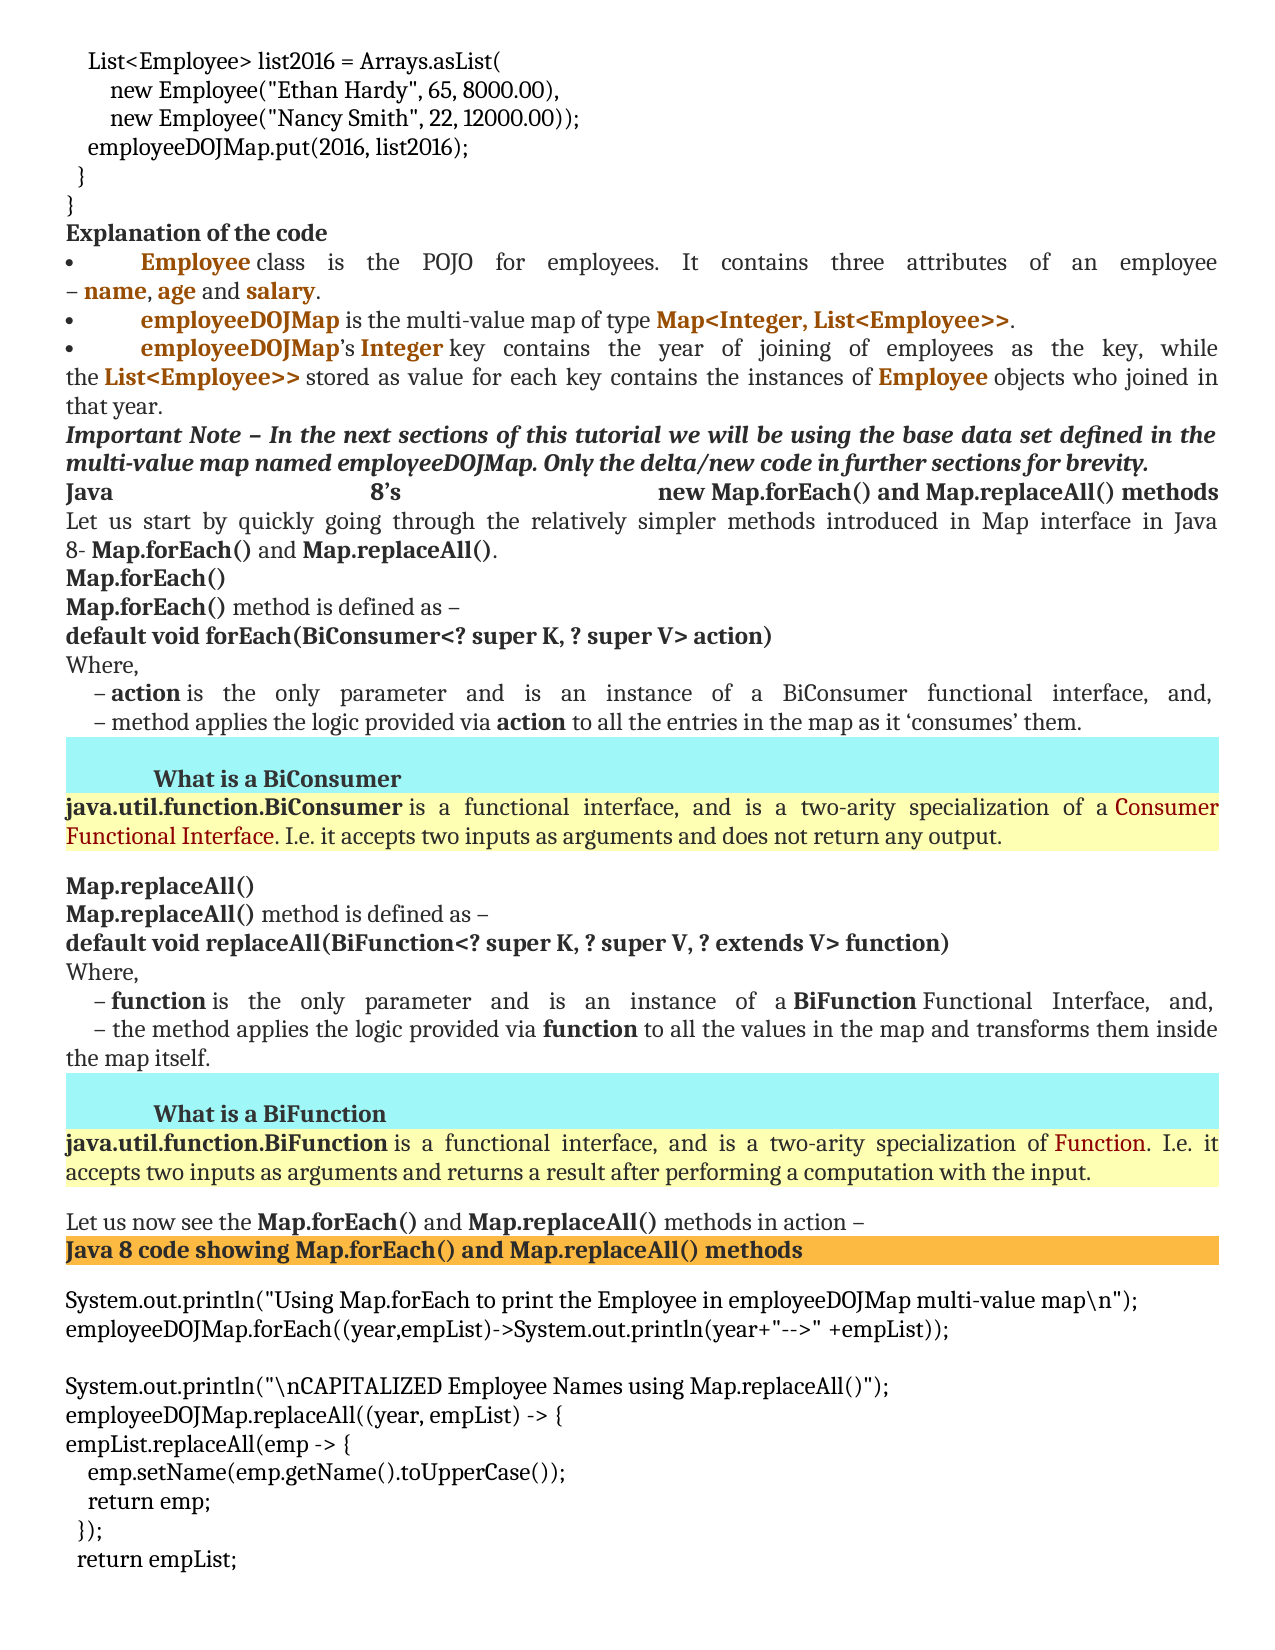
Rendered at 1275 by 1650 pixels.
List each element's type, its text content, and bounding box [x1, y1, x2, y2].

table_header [66, 1286, 1228, 1573]
text Explanation of the code [66, 219, 1219, 248]
text What is a BiConsumer [66, 737, 1219, 793]
list employeeDOJMap’s Integer key contains the year of joining of employees as the key, while the List<Employee>> stored as value for each key contains the instances of Employee objects who joined in that year. [66, 334, 1219, 421]
text java.util.function.BiConsumer is a functional interface, and is a two-arity specialization of a Consumer Functional Interface. I.e. it accepts two inputs as arguments and does not return any output. [66, 793, 1219, 851]
text Map.replaceAll() Map.replaceAll() method is defined as – [66, 872, 1219, 929]
text What is a BiFunction [66, 1073, 1219, 1129]
text default void forEach(BiConsumer<? super K, ? super V> action) [66, 622, 1219, 651]
text Where, – action is the only parameter and is an instance of a BiConsumer functional interface, and, – method applies the logic provided via action to all the entries in the map as it ‘consumes’ them. [66, 651, 1219, 737]
text Let us now see the Map.forEach() and Map.replaceAll() methods in action – [66, 1207, 1219, 1236]
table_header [66, 47, 1228, 219]
list Employee class is the POJO for employees. It contains three attributes of an employee – name, age and salary. [66, 248, 1219, 306]
text Java 8 code showing Map.forEach() and Map.replaceAll() methods [66, 1236, 1219, 1265]
text java.util.function.BiFunction is a functional interface, and is a two-arity specialization of Function. I.e. it accepts two inputs as arguments and returns a result after performing a computation with the input. [66, 1129, 1219, 1187]
text Java 8’s new Map.forEach() and Map.replaceAll() methods Let us start by quickly going through the relatively simpler methods introduced in Map interface in Java 8- Map.forEach() and Map.replaceAll(). [66, 478, 1219, 564]
list employeeDOJMap is the multi-value map of type Map<Integer, List<Employee>>. [66, 306, 1219, 334]
text Where, – function is the only parameter and is an instance of a BiFunction Functional Interface, and, – the method applies the logic provided via function to all the values in the map and transforms them inside the map itself. [66, 958, 1219, 1073]
text Important Note – In the next sections of this tutorial we will be using the base data set defined in the multi-value map named employeeDOJMap. Only the delta/new code in further sections for brevity. [66, 421, 1219, 478]
text Map.forEach() Map.forEach() method is defined as – [66, 564, 1219, 622]
text default void replaceAll(BiFunction<? super K, ? super V, ? extends V> function) [66, 929, 1219, 958]
